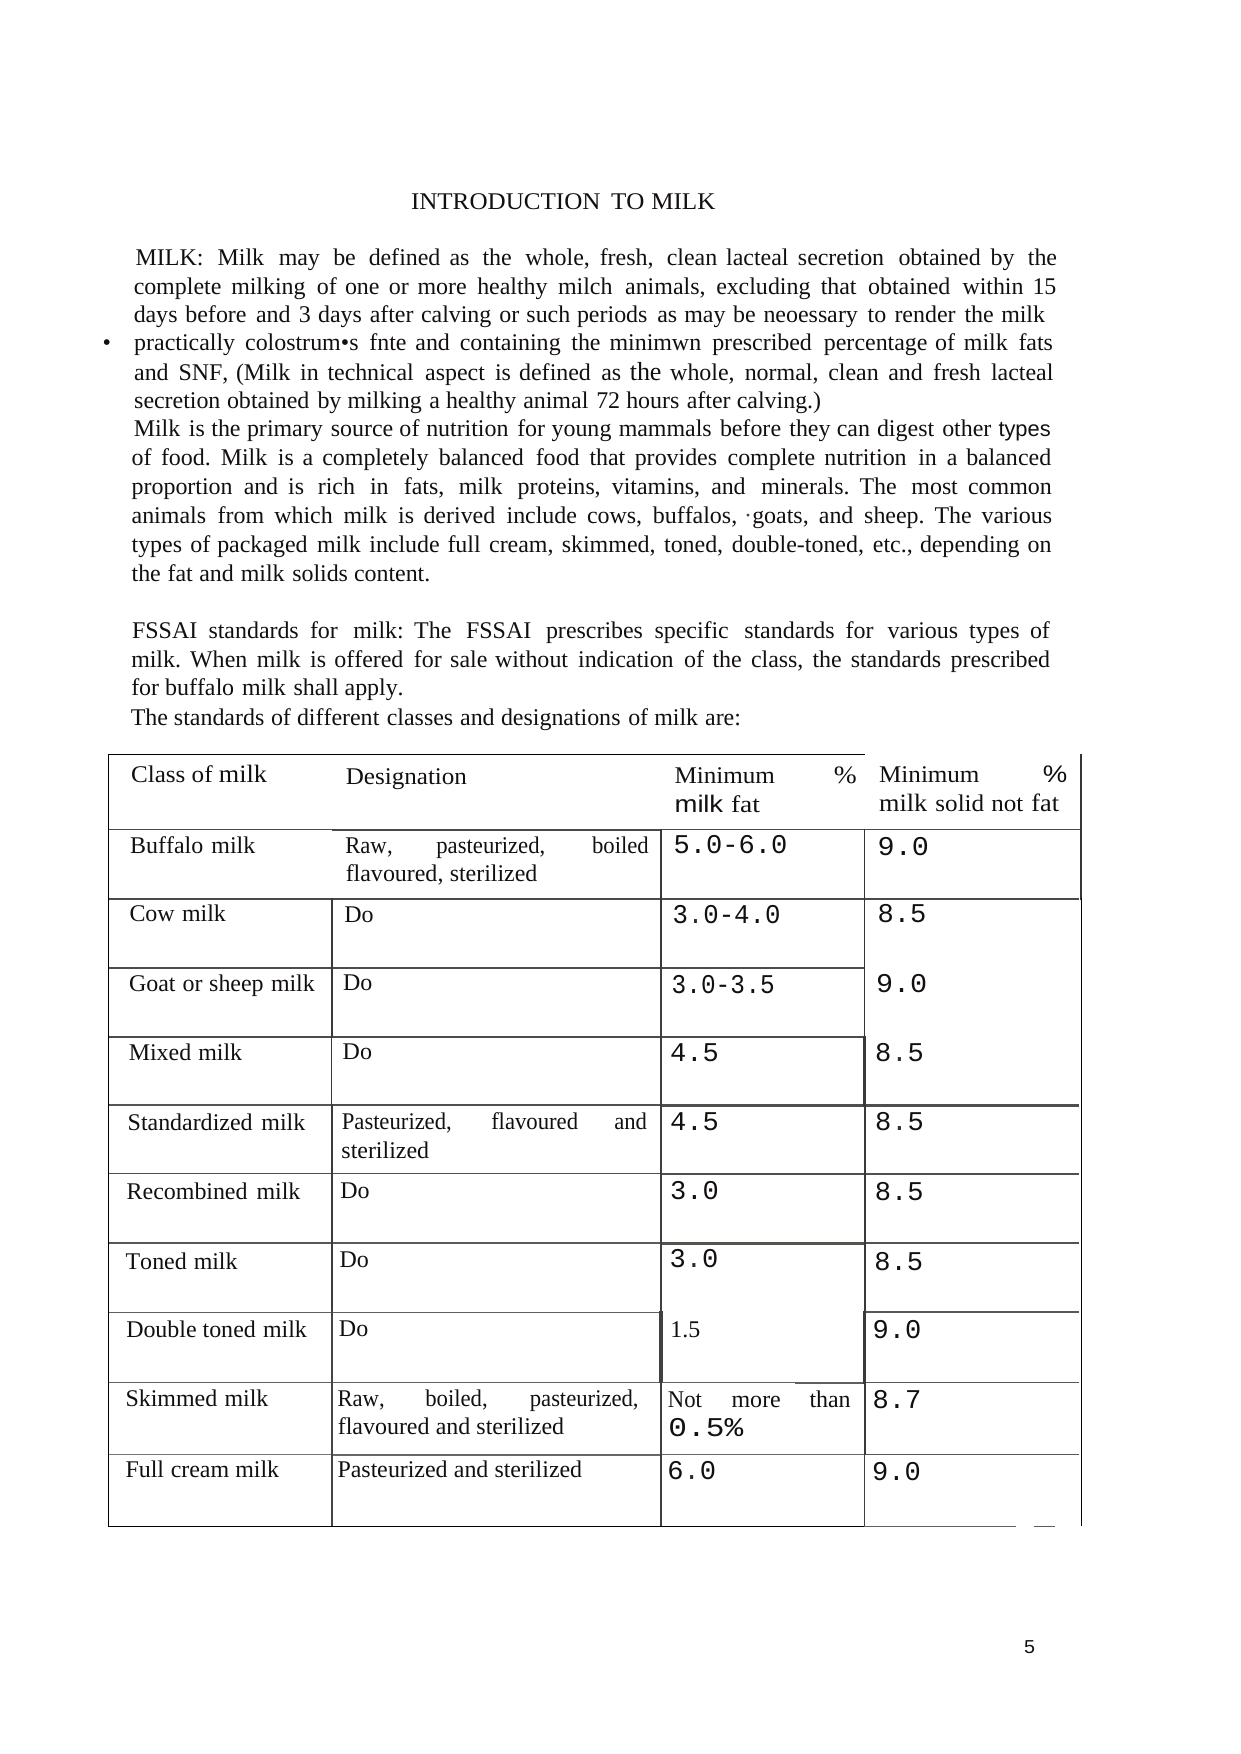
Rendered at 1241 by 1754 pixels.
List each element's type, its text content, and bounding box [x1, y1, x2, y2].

table_cell 3.0-4.0 [662, 900, 864, 967]
table_cell Buffalo milk [109, 830, 332, 898]
table_cell Mixed milk [109, 1038, 331, 1104]
table_cell 9.0 [865, 1455, 1016, 1526]
table_cell Raw, boiled, pasteurized, flavoured and sterilized [333, 1383, 660, 1453]
text MILK: Milk may be defined as the whole, fresh, clean lacteal secretion obtained by the complete milking of one or more healthy milch animals, excluding that obtained within 15 days before and 3 days after calving or such periods as may be neoessary to render the milk [133, 243, 1057, 328]
table_cell Do [333, 900, 660, 967]
table_header % [795, 755, 864, 828]
table_header Designation [332, 755, 661, 828]
table_cell Cow milk [109, 900, 331, 967]
table_cell 8.5 [866, 1242, 1081, 1311]
table_header Minimum milk fat [661, 755, 795, 828]
text Milk is the primary source of nutrition for young mammals before they can digest other types of food. Milk is a completely balanced food that provides complete nutrition in a balanced proportion and is rich in fats, milk proteins, vitamins, and minerals. The most common animals from which milk is derived include cows, buffalos, ·goats, and sheep. The various types of packaged milk include full cream, skimmed, toned, double-toned, etc., depending on the fat and milk solids content. [131, 414, 1052, 587]
table_cell Do [333, 1244, 660, 1311]
table_cell Recombined milk [109, 1174, 331, 1242]
table_cell Do [333, 969, 660, 1036]
table_cell than [795, 1384, 864, 1453]
table_cell Full cream milk [109, 1455, 331, 1526]
list practically colostrum•s fnte and containing the minimwn prescribed percentage of milk fats and SNF, (Milk in technical aspect is defined as the whole, normal, clean and fresh lacteal secretion obtained by milking a healthy animal 72 hours after calving.) [102, 328, 1054, 414]
text FSSAI standards for milk: The FSSAI prescribes specific standards for various types of milk. When milk is offered for sale without indication of the class, the standards prescribed for buffalo milk shall apply. [131, 616, 1050, 701]
table_cell 3.0 [662, 1175, 864, 1242]
table_cell 8.5 [866, 1036, 1081, 1104]
table_cell Do [333, 1174, 660, 1242]
table_cell Standardized milk [109, 1106, 331, 1173]
table_cell Not more 0.5% [662, 1383, 795, 1453]
table_cell 9.0 [865, 967, 1081, 1036]
text The standards of different classes and designations of milk are: [131, 703, 1092, 730]
table_cell 8.5 [865, 898, 1081, 967]
table_cell 4.5 [662, 1038, 863, 1104]
table_cell 3.0-3.5 [662, 969, 864, 1036]
table_cell [1016, 1454, 1081, 1526]
table_cell 4.5 [662, 1107, 864, 1173]
table_cell 9.0 [866, 1311, 1081, 1381]
table_cell Goat or sheep milk [109, 969, 331, 1036]
table_cell Toned milk [109, 1244, 331, 1311]
table_cell 8.7 [866, 1381, 1081, 1453]
table_header Class of milk [109, 755, 332, 828]
table_cell 5.0-6.0 [662, 830, 864, 898]
table_cell Do [333, 1313, 659, 1381]
text INTRODUCTION TO MILK [411, 187, 1092, 215]
table_cell 8.5 [866, 1104, 1081, 1173]
table_cell Double toned milk [109, 1313, 331, 1381]
table_cell 8.5 [866, 1173, 1081, 1242]
table_cell Do [332, 1038, 660, 1104]
table_cell Pasteurized and sterilized [333, 1456, 660, 1526]
table_cell Skimmed milk [109, 1383, 331, 1453]
table_header Minimum % milk solid not fat [865, 754, 1080, 828]
table_cell Pasteurized, flavoured and sterilized [333, 1106, 660, 1173]
table_cell 1.5 [663, 1311, 863, 1381]
table_cell 6.0 [662, 1455, 864, 1526]
table_cell 9.0 [865, 830, 1080, 898]
table_cell Raw, pasteurized, boiled flavoured, sterilized [332, 831, 660, 898]
table_cell 3.0 [662, 1245, 864, 1311]
